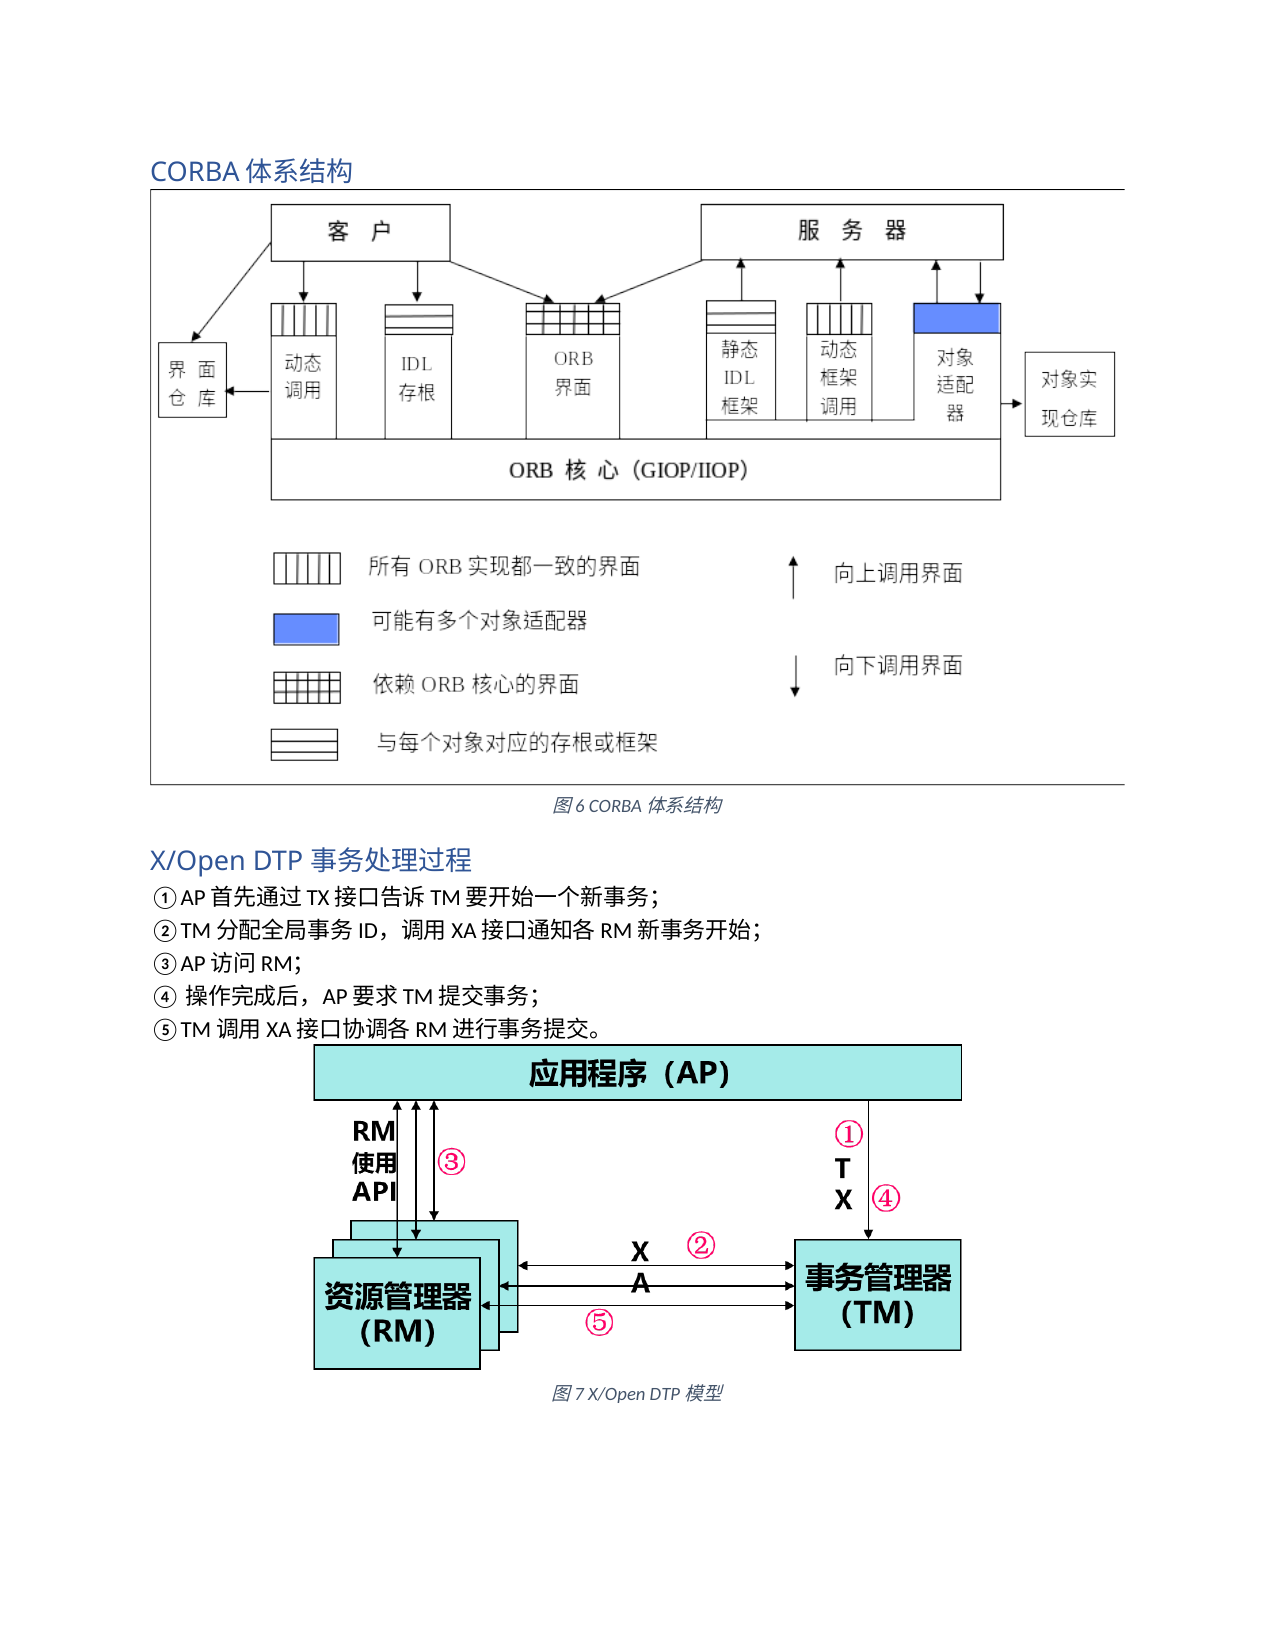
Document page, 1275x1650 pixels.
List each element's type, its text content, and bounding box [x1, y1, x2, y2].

text ①AP首先通过TX接口告诉TM要开始一个新事务； [150, 878, 1125, 912]
text 图 6 CORBA体系结构 [150, 791, 1125, 818]
picture [306, 1044, 969, 1379]
text ②TM分配全局事务ID，调用XA接口通知各RM新事务开始； [150, 912, 1125, 945]
text ④操作完成后，AP要求TM提交事务； [150, 978, 1125, 1011]
text 图 7 X/Open DTP 模型 [150, 1379, 1125, 1406]
text ⑤TM调用XA接口协调各RM进行事务提交。 [150, 1011, 1125, 1044]
subtitle CORBA体系结构 [150, 150, 1125, 189]
subtitle X/Open DTP 事务处理过程 [150, 839, 1125, 878]
text ③AP访问RM； [150, 945, 1125, 978]
